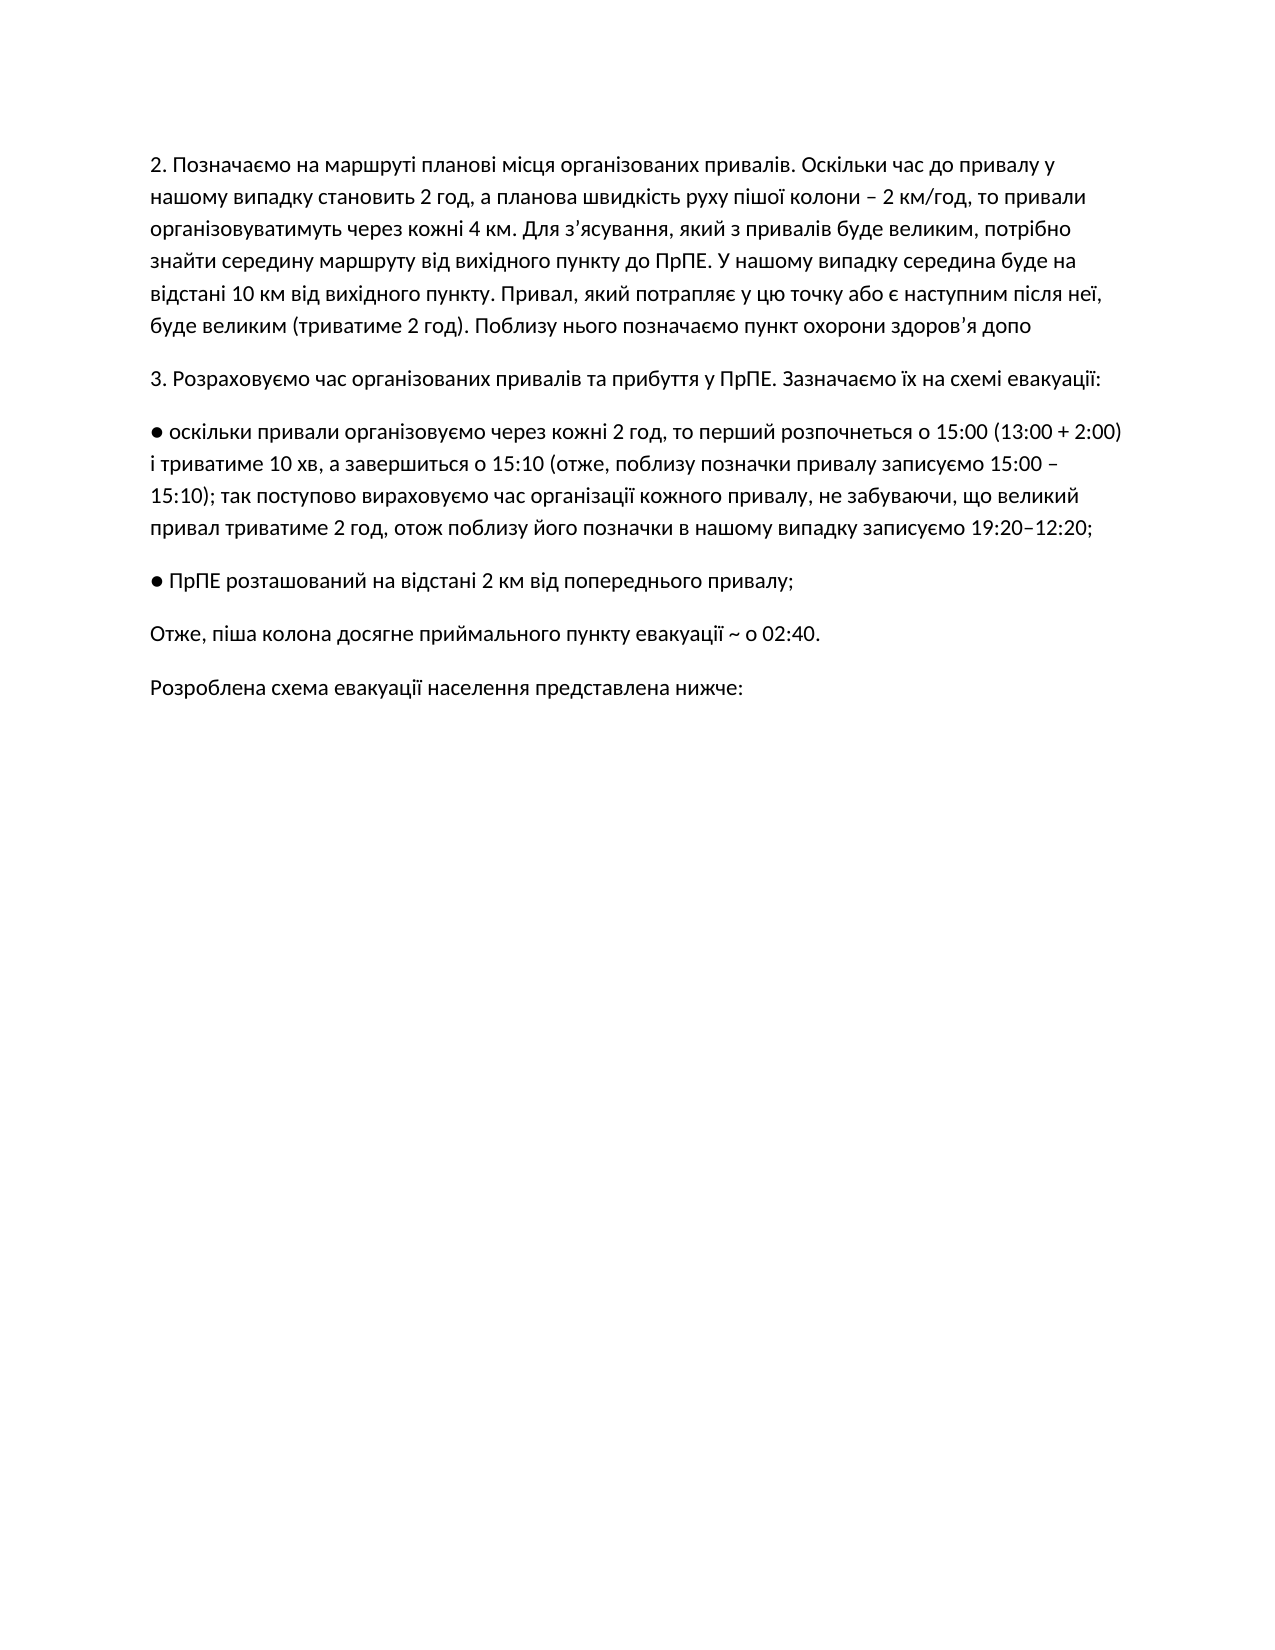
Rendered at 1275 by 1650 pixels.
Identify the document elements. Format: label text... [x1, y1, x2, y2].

text ● ПрПЕ розташований на відстані 2 км від попереднього привалу; [150, 567, 1125, 594]
text ● оскільки привали організовуємо через кожні 2 год, то перший розпочнеться о 15:00 (13:00 + 2:00) і триватиме 10 хв, а завершиться о 15:10 (отже, поблизу позначки привалу записуємо 15:00 –15:10); так поступово вираховуємо час організації кожного привалу, не забуваючи, що великий привал триватиме 2 год, отож поблизу його позначки в нашому випадку записуємо 19:20–12:20; [150, 417, 1125, 542]
text Отже, піша колона досягне приймального пункту евакуації ~ о 02:40. [150, 619, 1125, 648]
text 3. Розраховуємо час організованих привалів та прибуття у ПрПЕ. Зазначаємо їх на схемі евакуації: [150, 364, 1125, 392]
text 2. Позначаємо на маршруті планові місця організованих привалів. Оскільки час до привалу у нашому випадку становить 2 год, а планова швидкість руху пішої колони – 2 км/год, то привали організовуватимуть через кожні 4 км. Для з’ясування, який з привалів буде великим, потрібно знайти середину маршруту від вихідного пункту до ПрПЕ. У нашому випадку середина буде на відстані 10 км від вихідного пункту. Привал, який потрапляє у цю точку або є наступним після неї, буде великим (триватиме 2 год). Поблизу нього позначаємо пункт охорони здоров’я допо [150, 150, 1125, 339]
text Розроблена схема евакуації населення представлена нижче: [150, 673, 1125, 701]
